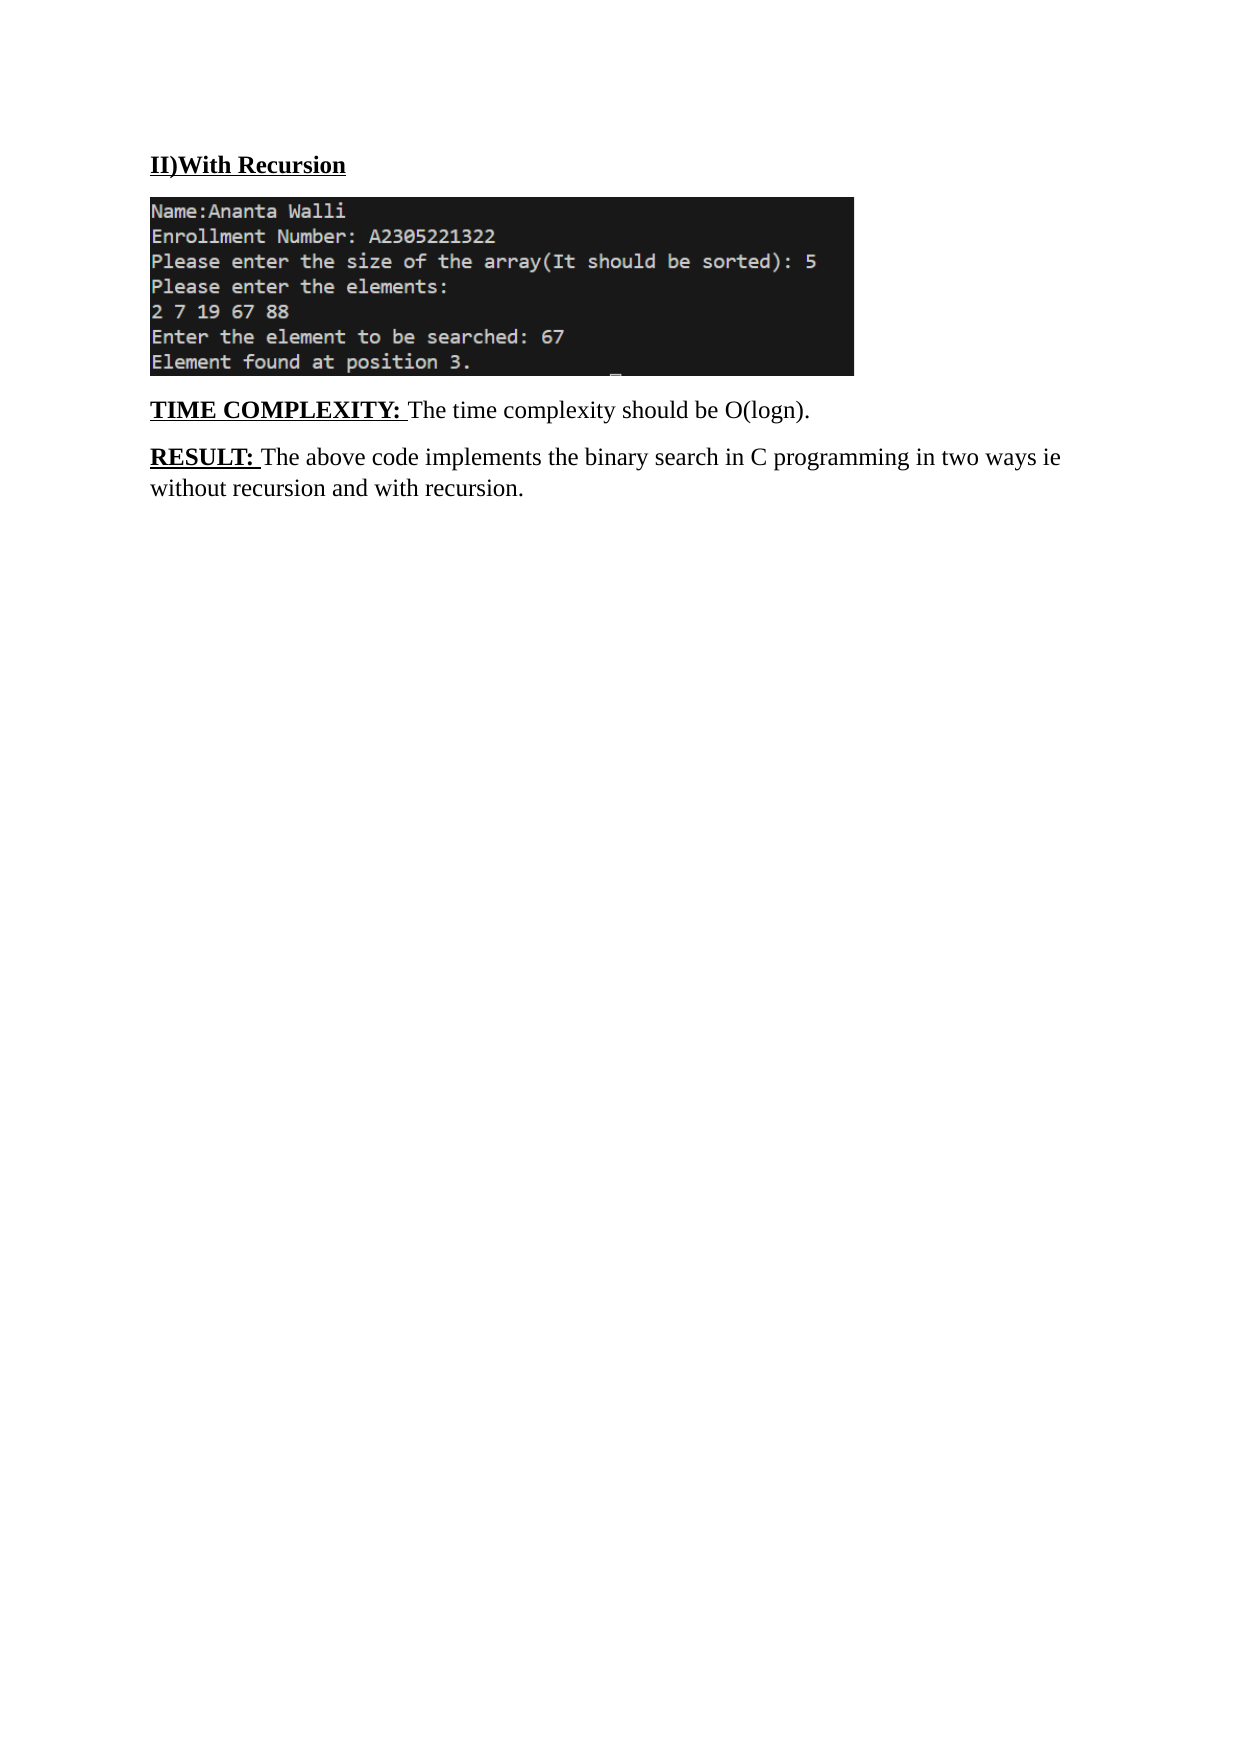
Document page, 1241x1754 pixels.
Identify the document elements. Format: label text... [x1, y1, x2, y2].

text TIME COMPLEXITY: The time complexity should be O(logn). [150, 395, 1090, 423]
picture [150, 197, 855, 376]
text II)With Recursion [150, 150, 1090, 179]
text RESULT: The above code implements the binary search in C programming in two ways ie without recursion and with recursion. [150, 442, 1090, 502]
